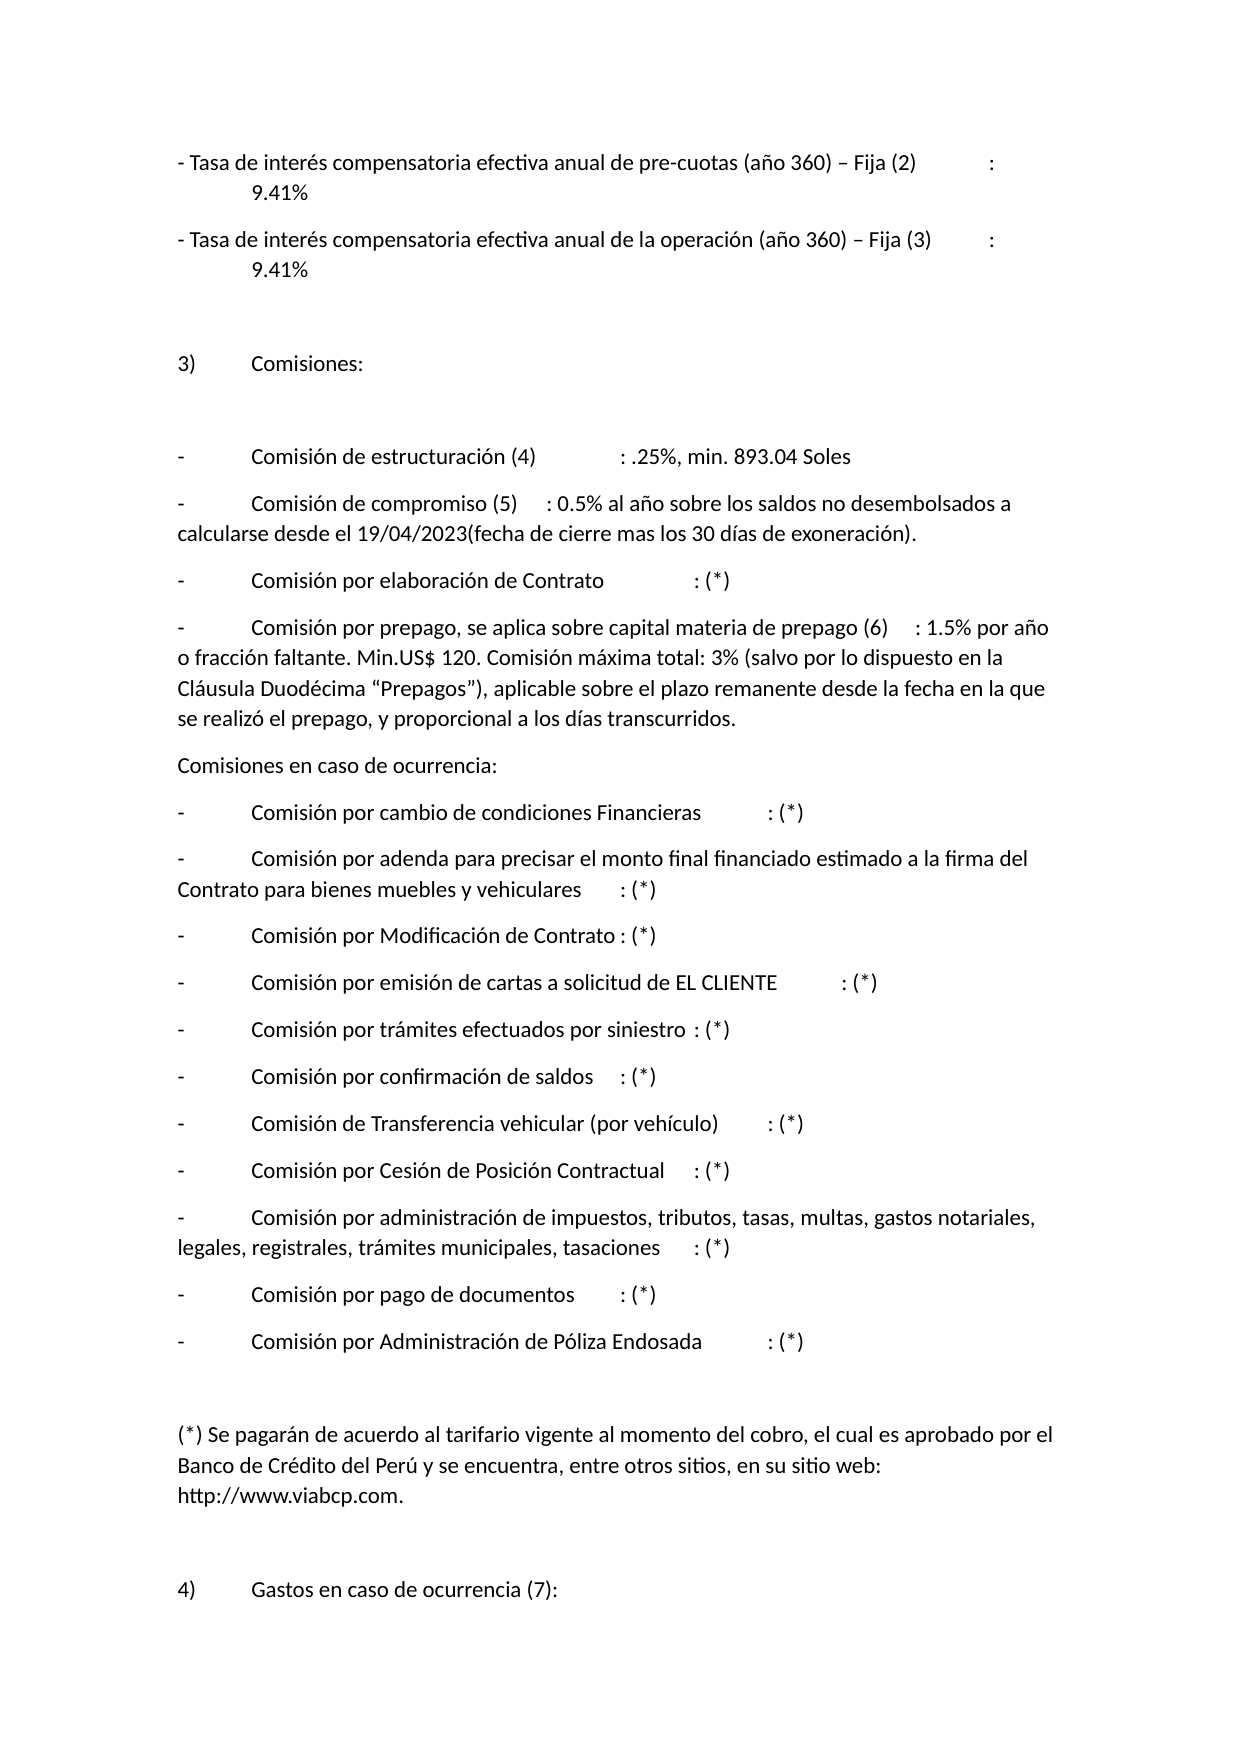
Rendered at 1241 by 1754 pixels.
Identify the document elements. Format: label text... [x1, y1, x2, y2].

text - Comisión por elaboración de Contrato : (*) [177, 566, 1063, 594]
text - Comisión por Modificación de Contrato : (*) [177, 922, 1063, 949]
text Comisiones en caso de ocurrencia: [177, 751, 1063, 779]
text - Comisión de estructuración (4) : .25%, min. 893.04 Soles [177, 442, 1063, 470]
text - Comisión por adenda para precisar el monto final financiado estimado a la firma del Contrato para bienes muebles y vehiculares : (*) [177, 844, 1063, 903]
text (*) Se pagarán de acuerdo al tarifario vigente al momento del cobro, el cual es aprobado por el Banco de Crédito del Perú y se encuentra, entre otros sitios, en su sitio web: http://www.viabcp.com. [177, 1421, 1063, 1509]
text 4) Gastos en caso de ocurrencia (7): [177, 1575, 1063, 1603]
text - Comisión por emisión de cartas a solicitud de EL CLIENTE : (*) [177, 968, 1063, 996]
text 3) Comisiones: [177, 349, 1063, 377]
text - Comisión de Transferencia vehicular (por vehículo) : (*) [177, 1109, 1063, 1137]
text - Comisión por cambio de condiciones Financieras : (*) [177, 798, 1063, 826]
text - Comisión por pago de documentos : (*) [177, 1280, 1063, 1308]
text - Comisión por Cesión de Posición Contractual : (*) [177, 1156, 1063, 1184]
text - Comisión de compromiso (5) : 0.5% al año sobre los saldos no desembolsados a calcularse desde el 19/04/2023(fecha de cierre mas los 30 días de exoneración). [177, 489, 1063, 547]
text - Comisión por administración de impuestos, tributos, tasas, multas, gastos notariales, legales, registrales, trámites municipales, tasaciones : (*) [177, 1203, 1063, 1261]
text - Tasa de interés compensatoria efectiva anual de pre-cuotas (año 360) – Fija (2) : 9.41% [177, 148, 1063, 206]
text - Tasa de interés compensatoria efectiva anual de la operación (año 360) – Fija (3) : 9.41% [177, 225, 1063, 283]
text - Comisión por trámites efectuados por siniestro : (*) [177, 1015, 1063, 1043]
text - Comisión por prepago, se aplica sobre capital materia de prepago (6) : 1.5% por año o fracción faltante. Min.US$ 120. Comisión máxima total: 3% (salvo por lo dispuesto en la Cláusula Duodécima “Prepagos”), aplicable sobre el plazo remanente desde la fecha en la que se realizó el prepago, y proporcional a los días transcurridos. [177, 613, 1063, 732]
text - Comisión por Administración de Póliza Endosada : (*) [177, 1327, 1063, 1355]
text - Comisión por confirmación de saldos : (*) [177, 1062, 1063, 1090]
